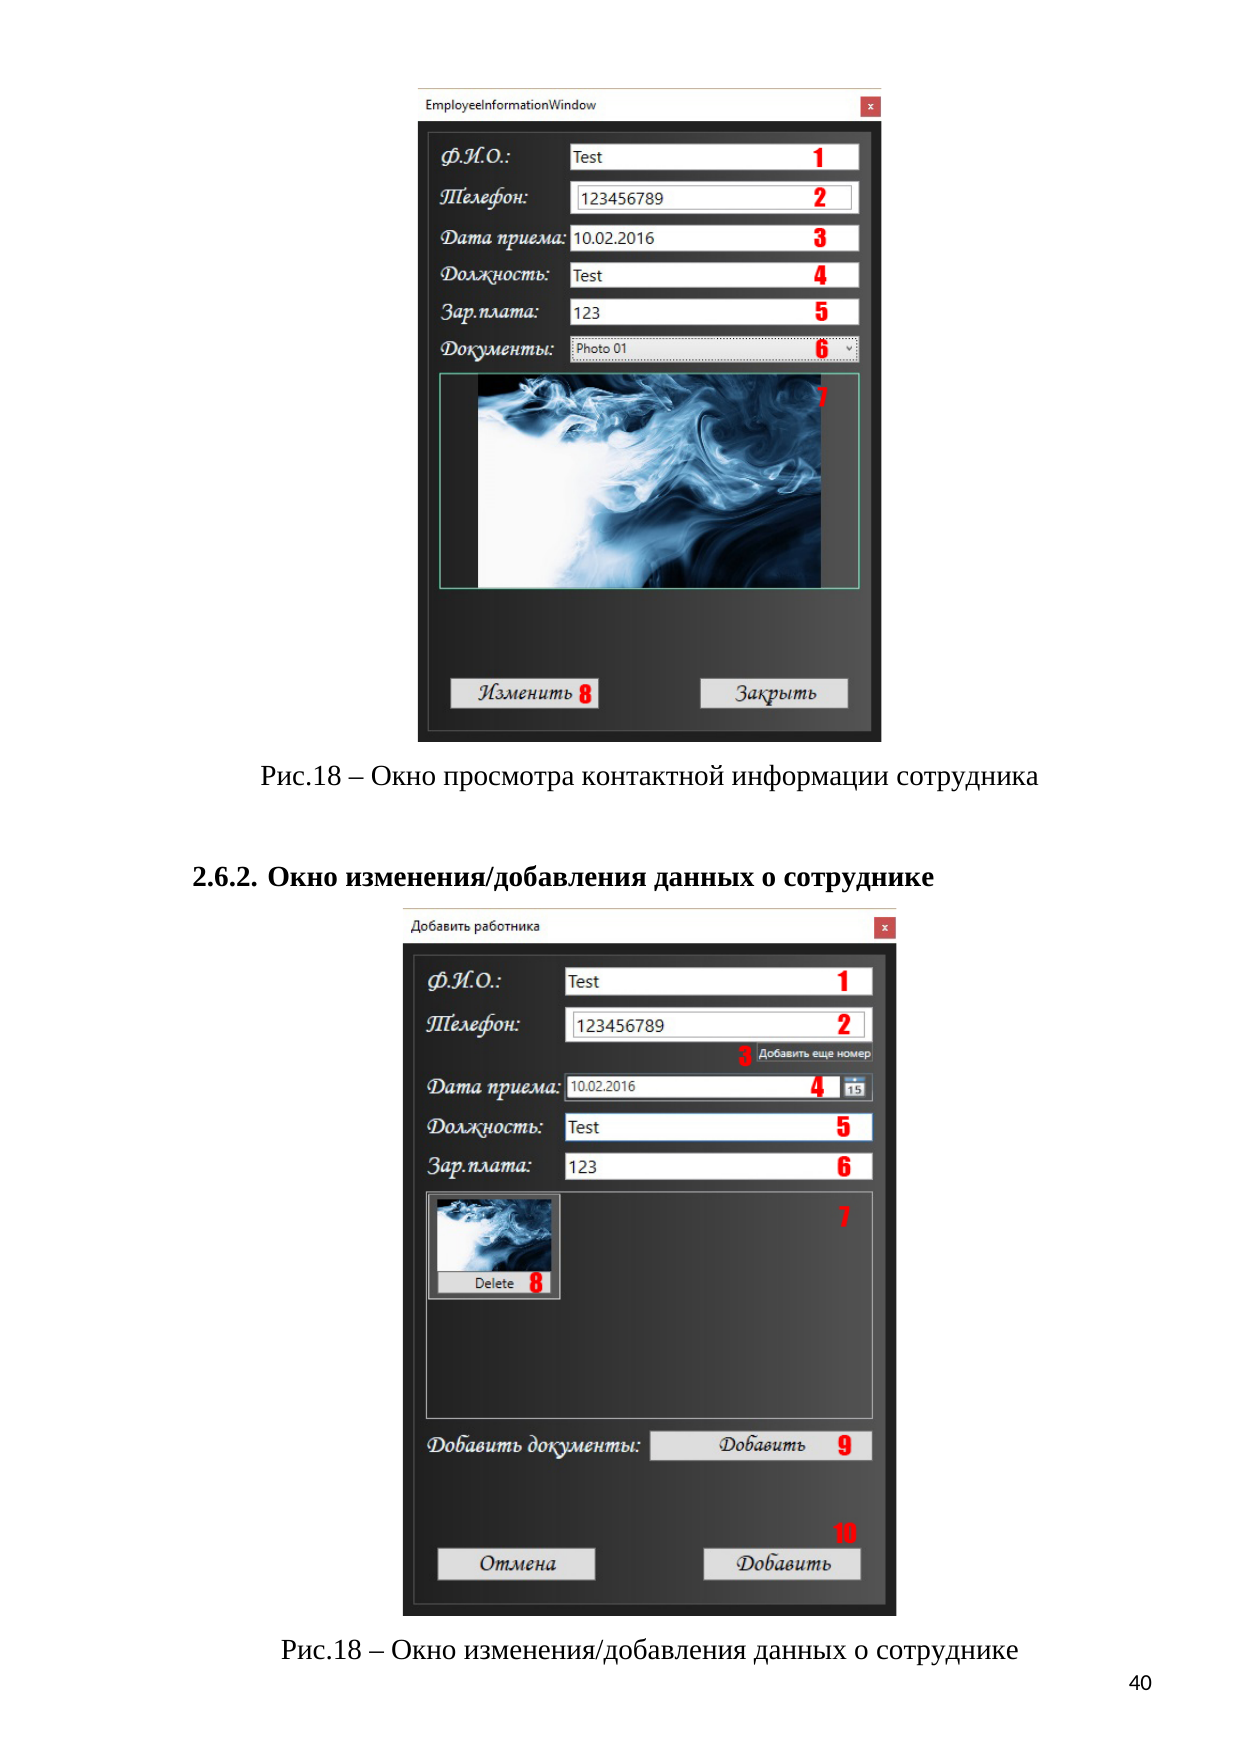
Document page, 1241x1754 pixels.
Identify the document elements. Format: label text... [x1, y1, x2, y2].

text Рис.18 – Окно изменения/добавления данных о сотруднике [148, 1632, 1152, 1665]
picture [417, 88, 882, 742]
picture [402, 908, 897, 1616]
list Окно изменения/добавления данных о сотруднике [192, 859, 1152, 892]
text Рис.18 – Окно просмотра контактной информации сотрудника [148, 758, 1152, 792]
